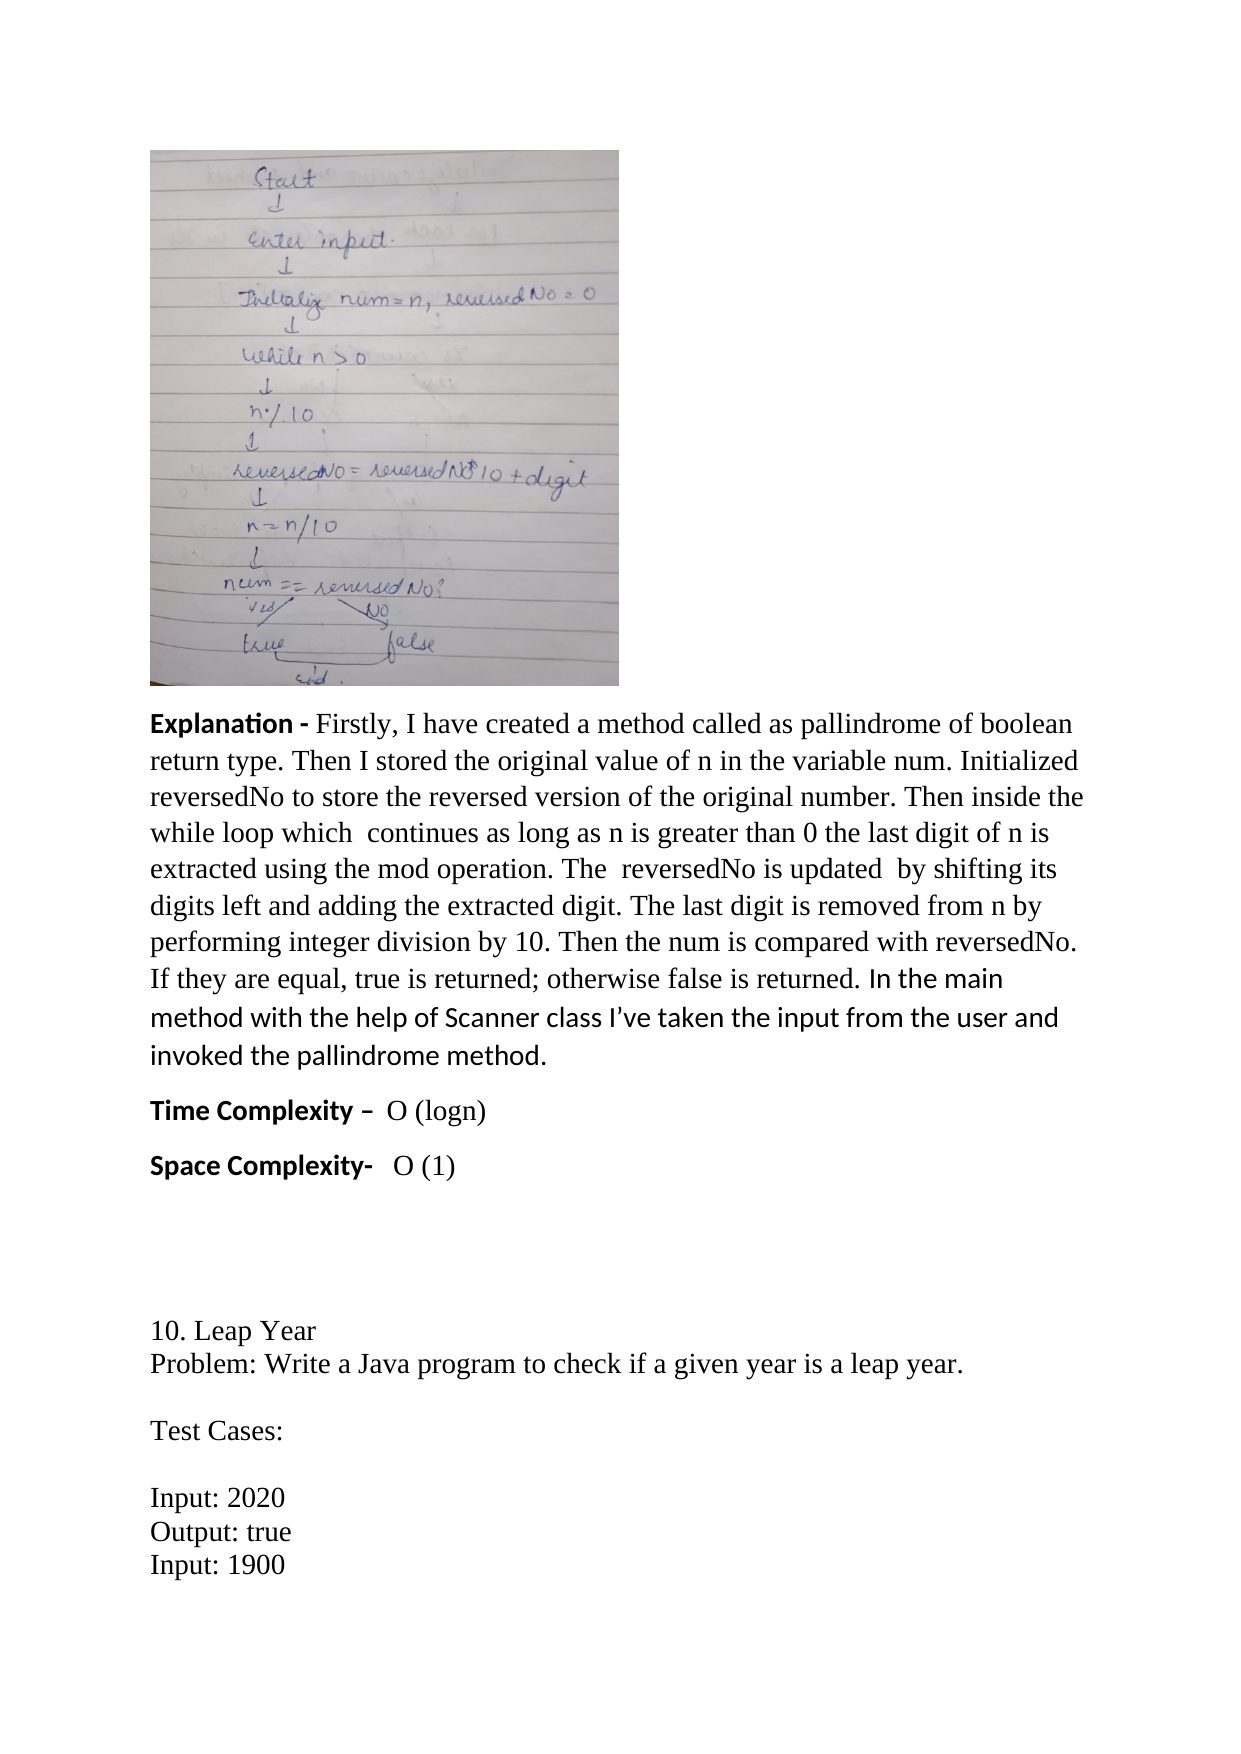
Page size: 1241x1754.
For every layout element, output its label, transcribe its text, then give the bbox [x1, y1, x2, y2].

text Problem: Write a Java program to check if a given year is a leap year. [150, 1346, 1090, 1380]
text 10. Leap Year [150, 1313, 1090, 1346]
text Input: 1900 [150, 1547, 1090, 1581]
text Output: true [150, 1514, 1090, 1547]
text Time Complexity – O (logn) [150, 1092, 1090, 1128]
text Space Complexity- O (1) [150, 1147, 1090, 1183]
picture [150, 150, 619, 686]
text Explanation - Firstly, I have created a method called as pallindrome of boolean return type. Then I stored the original value of n in the variable num. Initialized reversedNo to store the reversed version of the original number. Then inside the while loop which continues as long as n is greater than 0 the last digit of n is extracted using the mod operation. The reversedNo is updated by shifting its digits left and adding the extracted digit. The last digit is removed from n by performing integer division by 10. Then the num is compared with reversedNo. If they are equal, true is returned; otherwise false is returned. In the main method with the help of Scanner class I’ve taken the input from the user and invoked the pallindrome method. [150, 705, 1090, 1073]
text Input: 2020 [150, 1480, 1090, 1514]
text Test Cases: [150, 1413, 1090, 1447]
